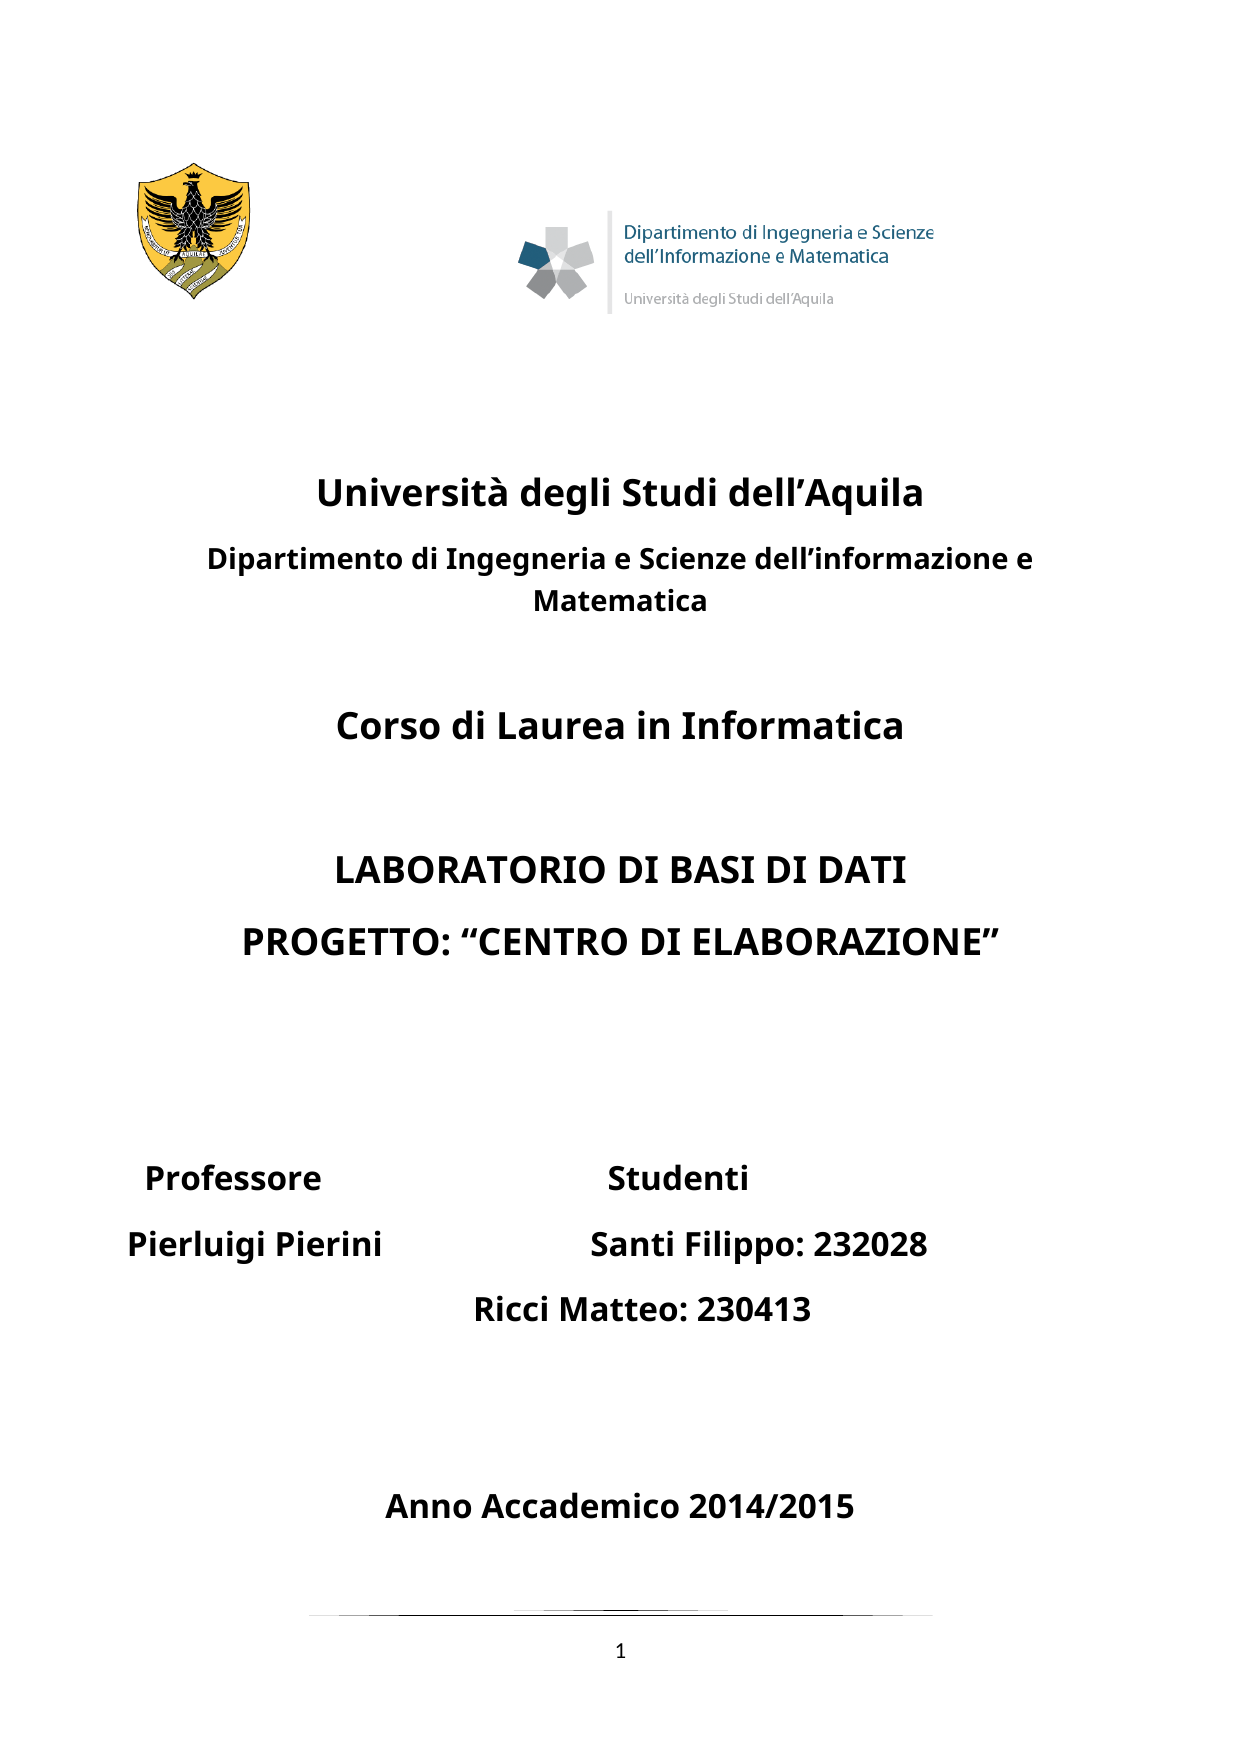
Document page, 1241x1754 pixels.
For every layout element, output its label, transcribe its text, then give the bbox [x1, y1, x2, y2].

text PROGETTO: “CENTRO DI ELABORAZIONE” [118, 915, 1122, 966]
text Professore Studenti [118, 1155, 1122, 1200]
picture [118, 147, 268, 314]
text LABORATORIO DI BASI DI DATI [118, 843, 1122, 894]
text Università degli Studi dell’Aquila [118, 466, 1122, 517]
text Anno Accademico 2014/2015 [118, 1483, 1122, 1528]
text Pierluigi Pierini Santi Filippo: 232028 [118, 1220, 1122, 1266]
text Dipartimento di Ingegneria e Scienze dell’informazione e Matematica [118, 538, 1122, 620]
text Ricci Matteo: 230413 [118, 1286, 1122, 1331]
picture [518, 210, 934, 314]
text Corso di Laurea in Informatica [118, 700, 1122, 751]
